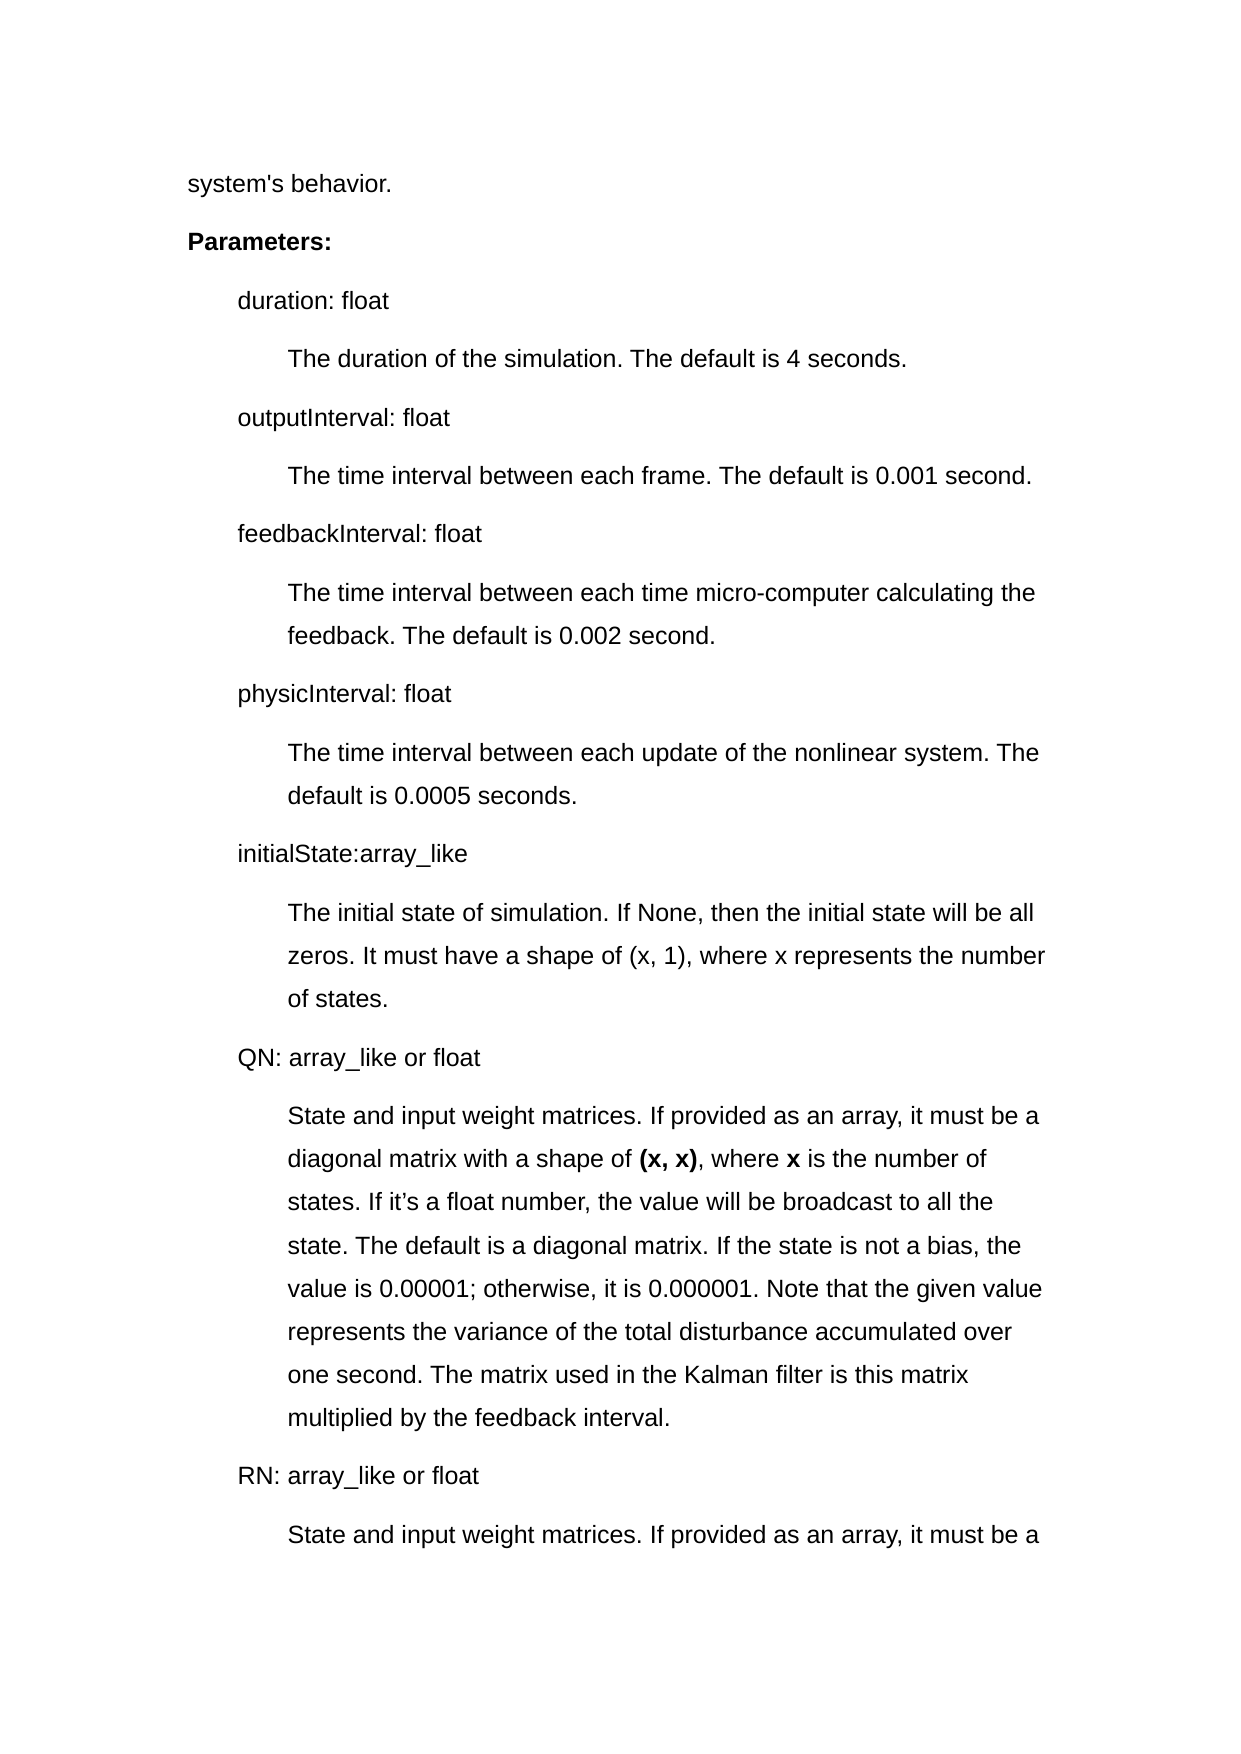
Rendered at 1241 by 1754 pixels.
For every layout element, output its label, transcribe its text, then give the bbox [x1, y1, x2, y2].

text The time interval between each time micro-computer calculating the feedback. The default is 0.002 second. [287, 573, 1053, 654]
text Parameters: [187, 223, 1053, 260]
text duration: float [237, 281, 1053, 319]
text initialState:array_like [237, 835, 1053, 873]
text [187, 164, 1053, 202]
text feedbackInterval: float [237, 515, 1053, 553]
text State and input weight matrices. If provided as an array, it must be a diagonal matrix with a shape of (x, x), where x is the number of states. If it’s a float number, the value will be broadcast to all the state. The default is a diagonal matrix. If the state is not a bias, the value is 0.00001; otherwise, it is 0.000001. Note that the given value represents the variance of the total disturbance accumulated over one second. The matrix used in the Kalman filter is this matrix multiplied by the feedback interval. [287, 1097, 1053, 1436]
text The duration of the simulation. The default is 4 seconds. [287, 340, 1053, 377]
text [287, 1515, 1053, 1553]
text QN: array_like or float [237, 1038, 1053, 1076]
text physicInterval: float [237, 675, 1053, 713]
text outputInterval: float [237, 398, 1053, 436]
text The time interval between each frame. The default is 0.001 second. [287, 457, 1053, 494]
text The initial state of simulation. If None, then the initial state will be all zeros. It must have a shape of (x, 1), where x represents the number of states. [287, 893, 1053, 1017]
text RN: array_like or float [237, 1457, 1053, 1494]
text The time interval between each update of the nonlinear system. The default is 0.0005 seconds. [287, 733, 1053, 814]
